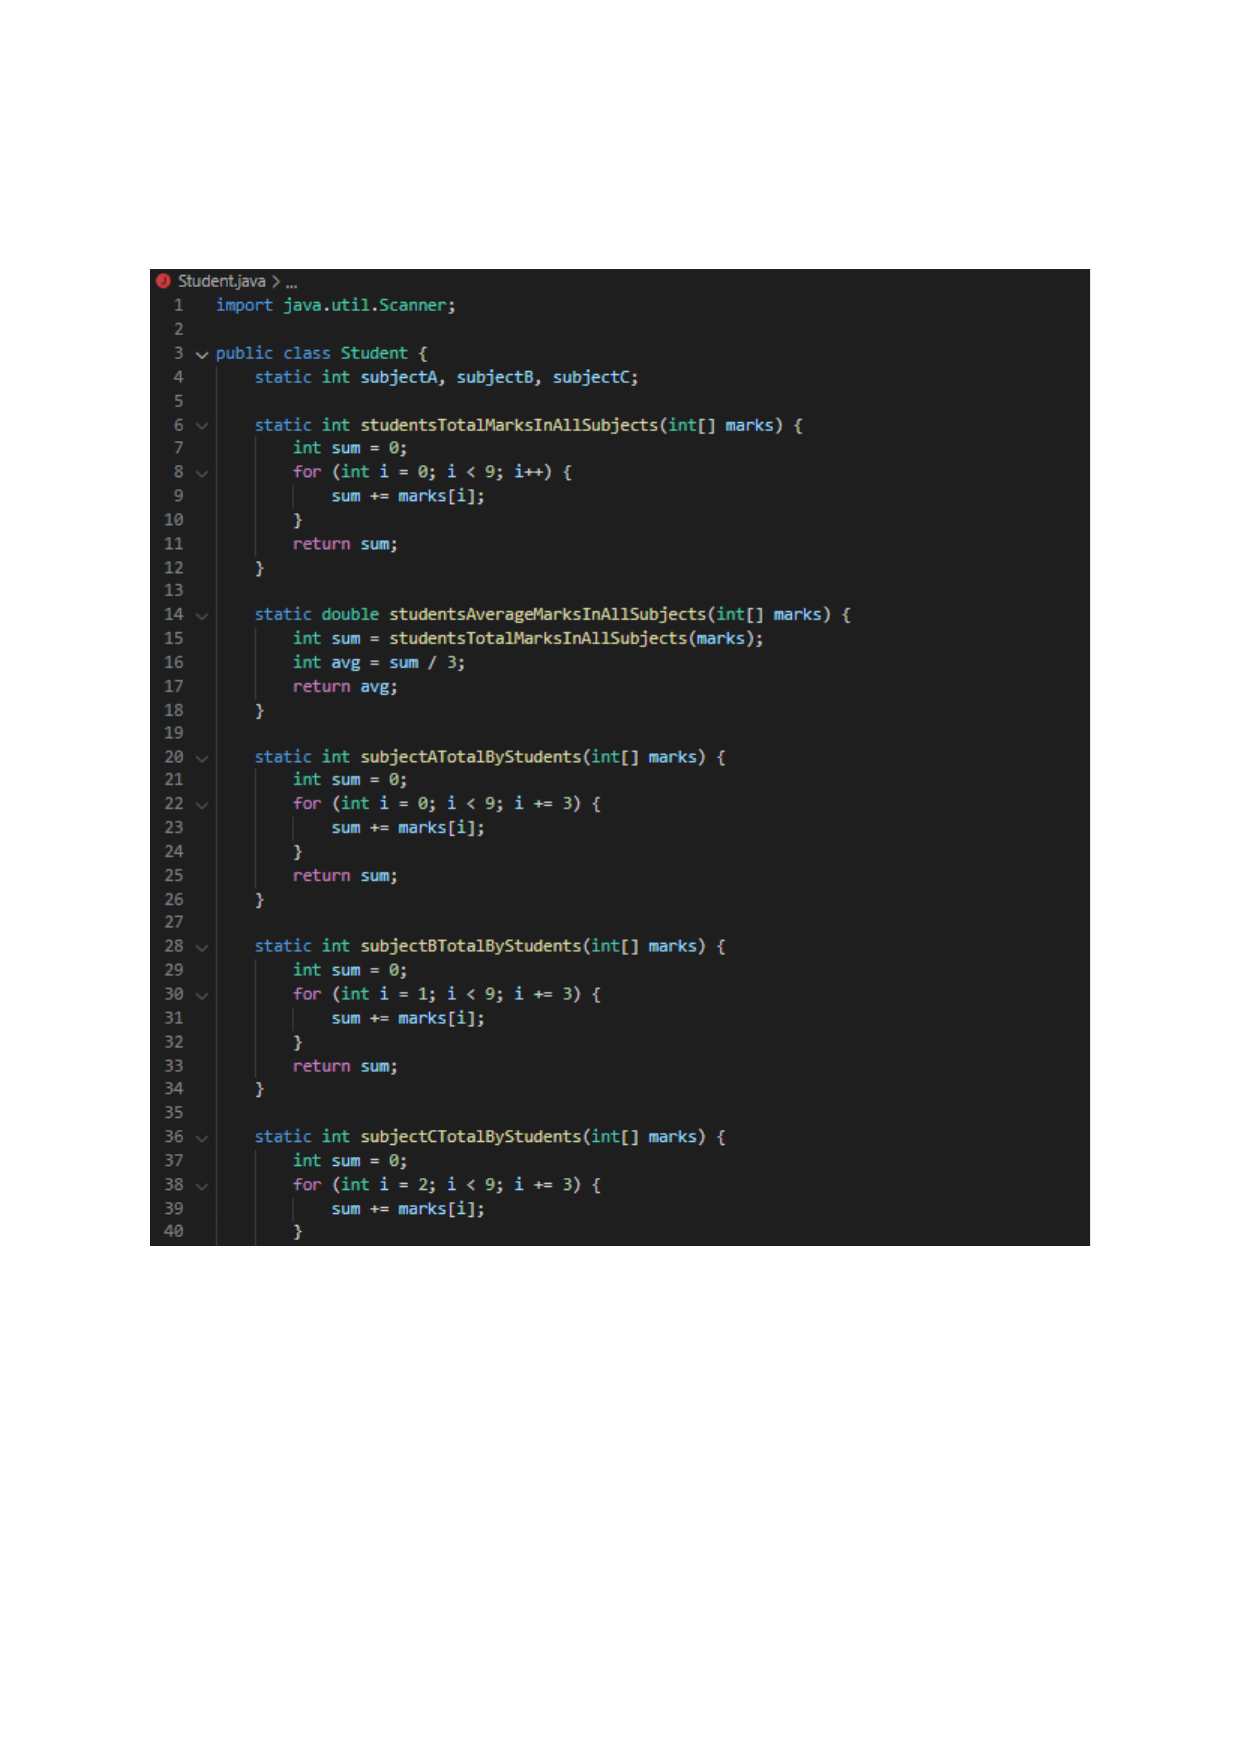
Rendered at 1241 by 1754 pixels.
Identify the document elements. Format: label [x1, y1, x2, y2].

picture [150, 269, 1091, 1246]
